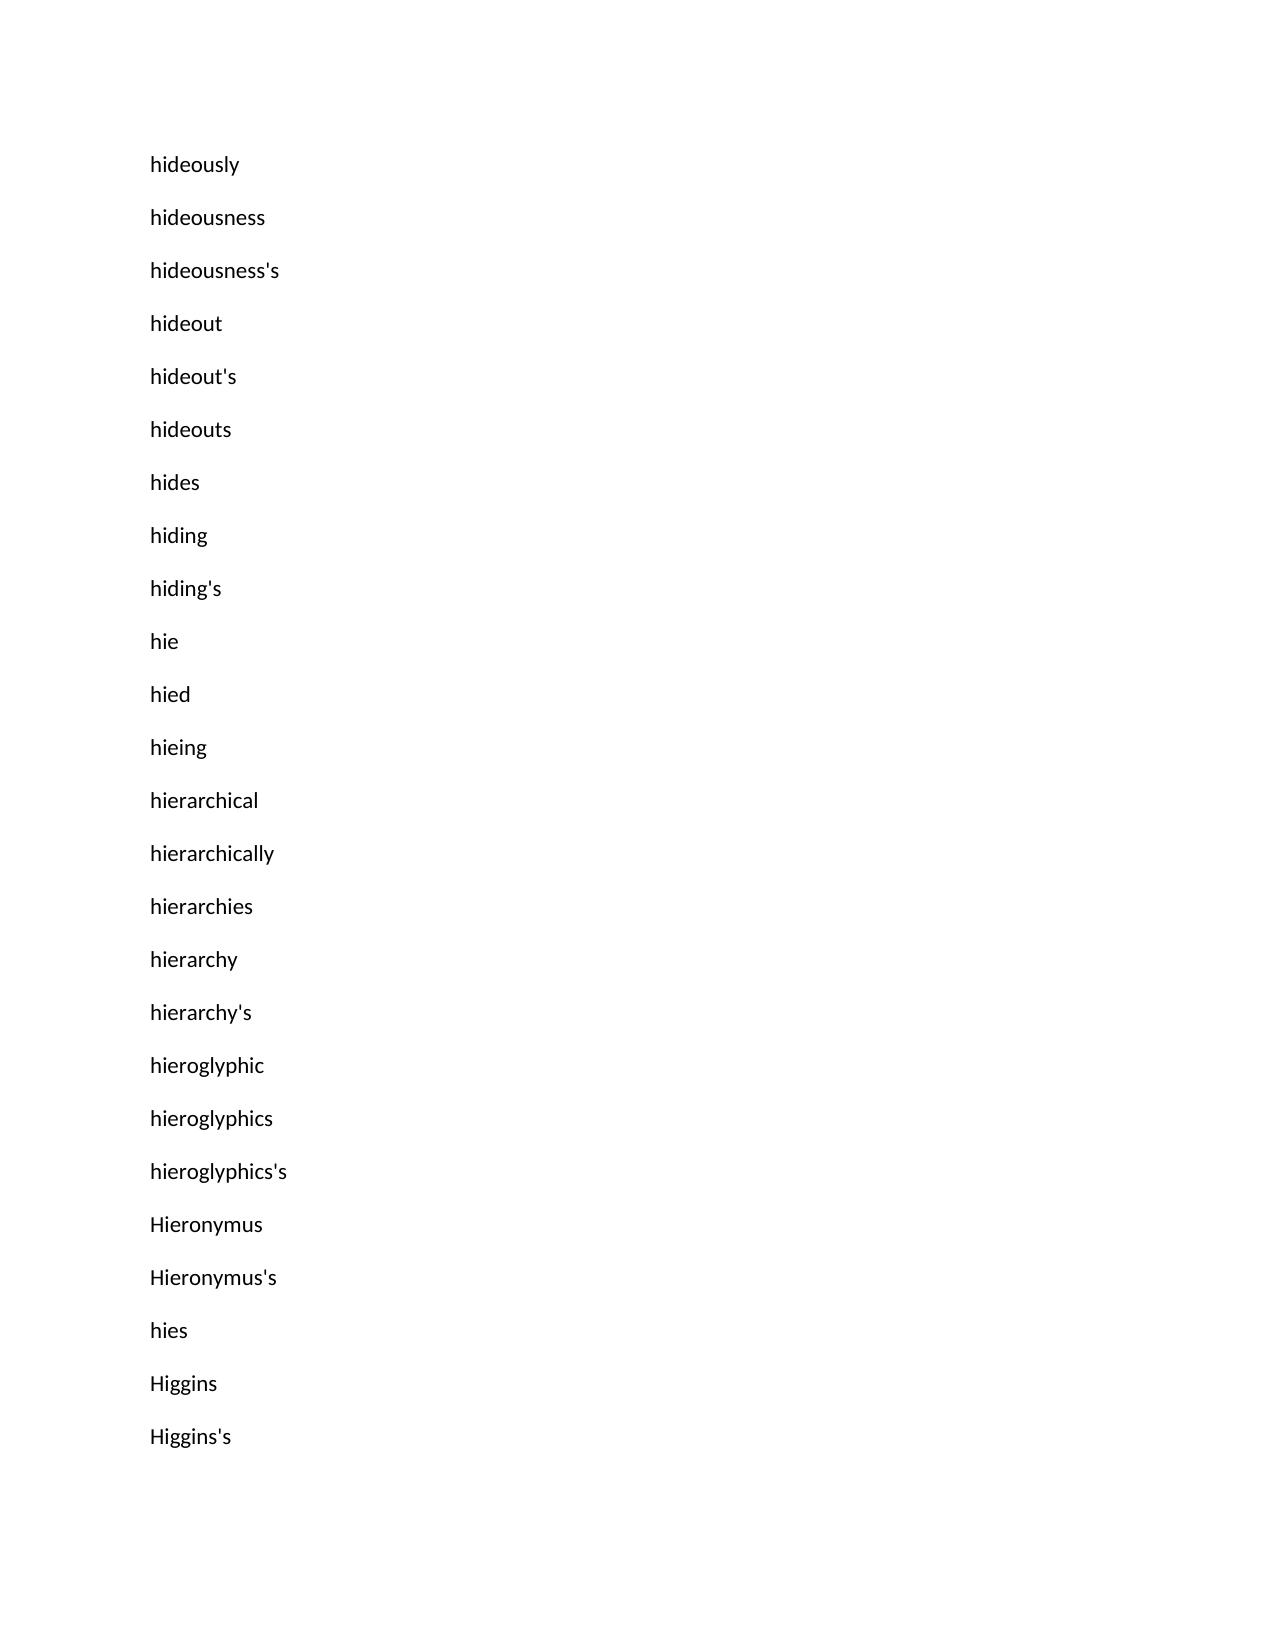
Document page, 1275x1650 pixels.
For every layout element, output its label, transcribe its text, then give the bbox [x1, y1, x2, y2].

text hides [150, 468, 1125, 496]
text hieing [150, 733, 1125, 761]
text hideout [150, 309, 1125, 337]
text hiding [150, 521, 1125, 549]
text hierarchies [150, 892, 1125, 920]
text hideousness's [150, 256, 1125, 284]
text Hieronymus's [150, 1263, 1125, 1291]
text hideously [150, 150, 1125, 178]
text hideousness [150, 203, 1125, 231]
text hiding's [150, 574, 1125, 602]
text hied [150, 680, 1125, 708]
text hierarchy [150, 945, 1125, 973]
text hies [150, 1316, 1125, 1344]
text hideout's [150, 362, 1125, 390]
text Hieronymus [150, 1210, 1125, 1238]
text hierarchical [150, 786, 1125, 814]
text hieroglyphic [150, 1051, 1125, 1079]
text hieroglyphics's [150, 1157, 1125, 1185]
text hie [150, 627, 1125, 655]
text hideouts [150, 415, 1125, 443]
text hierarchy's [150, 998, 1125, 1026]
text hierarchically [150, 839, 1125, 867]
text Higgins's [150, 1422, 1125, 1451]
text hieroglyphics [150, 1104, 1125, 1132]
text Higgins [150, 1369, 1125, 1397]
